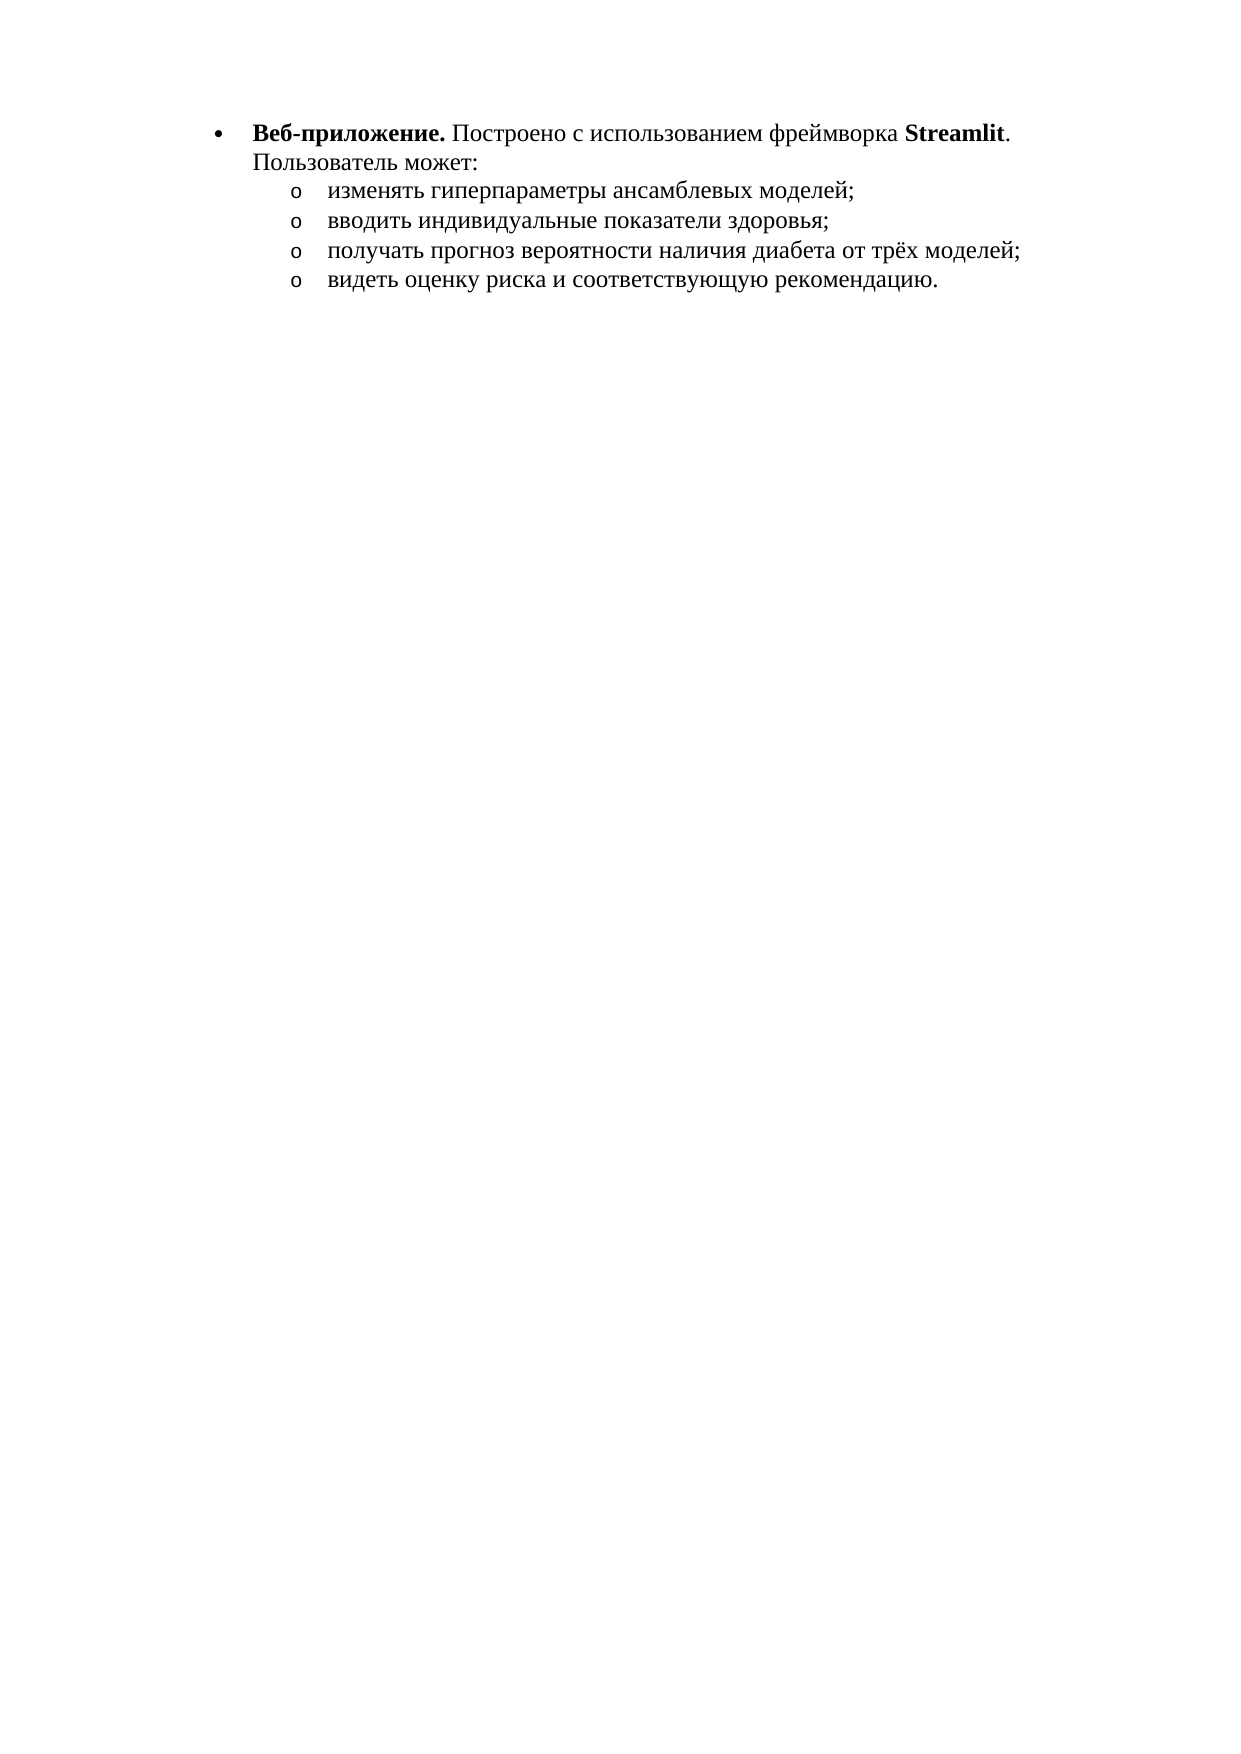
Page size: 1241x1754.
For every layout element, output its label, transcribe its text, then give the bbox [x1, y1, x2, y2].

list Веб-приложение. Построено с использованием фреймворка Streamlit. Пользователь может: [215, 118, 1152, 176]
list вводить индивидуальные показатели здоровья; [290, 205, 1152, 235]
list получать прогноз вероятности наличия диабета от трёх моделей; [290, 235, 1152, 264]
list изменять гиперпараметры ансамблевых моделей; [290, 176, 1152, 205]
list видеть оценку риска и соответствующую рекомендацию. [290, 264, 1152, 294]
